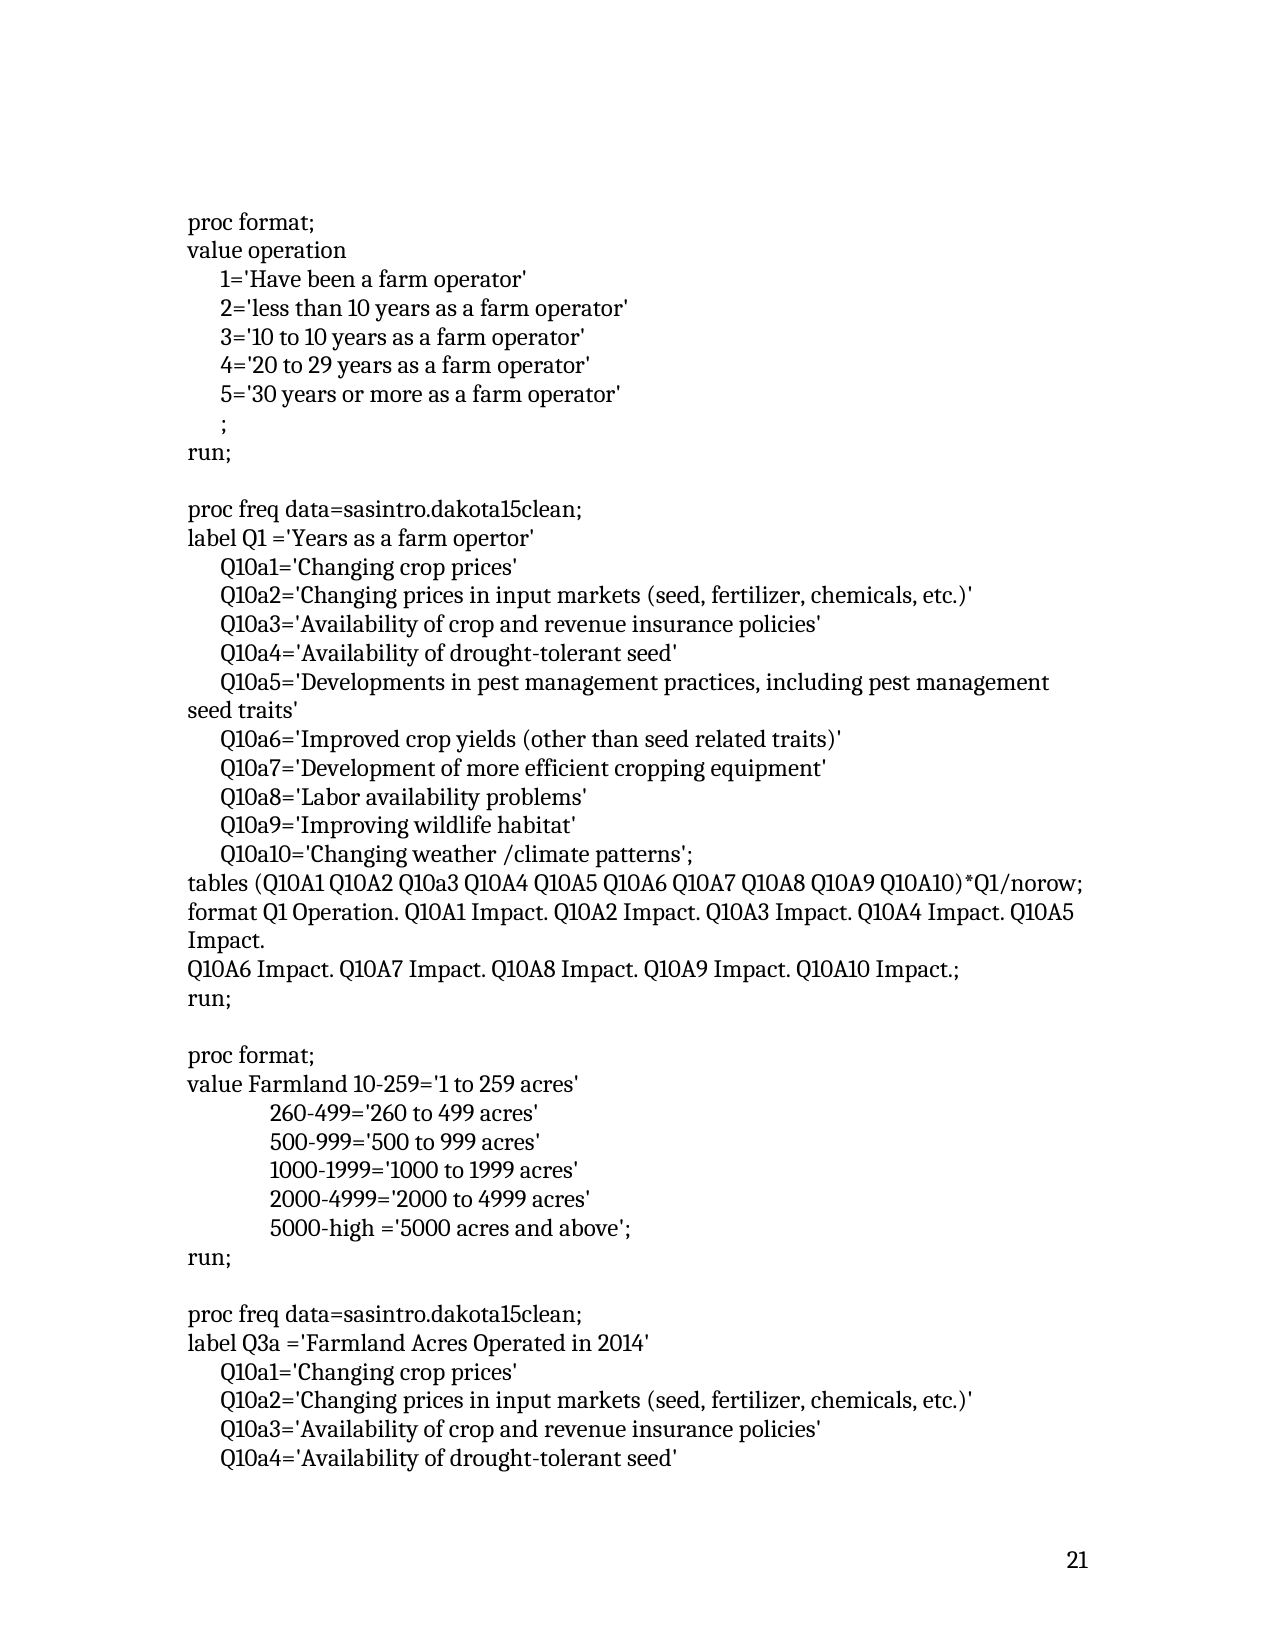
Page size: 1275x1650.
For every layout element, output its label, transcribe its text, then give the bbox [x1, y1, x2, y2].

text label Q1 ='Years as a farm opertor' [187, 524, 1087, 552]
text value Farmland 10-259='1 to 259 acres' [187, 1070, 1087, 1099]
text 5000-high ='5000 acres and above'; [187, 1214, 1087, 1242]
text proc freq data=sasintro.dakota15clean; [187, 1300, 1087, 1329]
text 260-499='260 to 499 acres' [187, 1099, 1087, 1127]
text run; [187, 437, 1087, 466]
text Q10a8='Labor availability problems' [187, 782, 1087, 811]
text Q10a3='Availability of crop and revenue insurance policies' [187, 1415, 1087, 1444]
text Q10a3='Availability of crop and revenue insurance policies' [187, 610, 1087, 639]
text run; [187, 984, 1087, 1012]
text tables (Q10A1 Q10A2 Q10a3 Q10A4 Q10A5 Q10A6 Q10A7 Q10A8 Q10A9 Q10A10)*Q1/norow; [187, 869, 1087, 897]
text 1='Have been a farm operator' [187, 265, 1087, 294]
text Q10a1='Changing crop prices' [187, 1357, 1087, 1386]
text Q10a5='Developments in pest management practices, including pest management seed traits' [187, 667, 1087, 725]
text Q10a4='Availability of drought-tolerant seed' [187, 639, 1087, 667]
text Q10a2='Changing prices in input markets (seed, fertilizer, chemicals, etc.)' [187, 581, 1087, 610]
text 3='10 to 10 years as a farm operator' [187, 322, 1087, 351]
text Q10a10='Changing weather /climate patterns'; [187, 840, 1087, 869]
text proc freq data=sasintro.dakota15clean; [187, 495, 1087, 524]
text Q10a7='Development of more efficient cropping equipment' [187, 754, 1087, 782]
text 2='less than 10 years as a farm operator' [187, 294, 1087, 322]
text 2000-4999='2000 to 4999 acres' [187, 1185, 1087, 1214]
text proc format; [187, 1041, 1087, 1070]
text Q10a4='Availability of drought-tolerant seed' [187, 1444, 1087, 1472]
text proc format; [187, 207, 1087, 236]
text 1000-1999='1000 to 1999 acres' [187, 1156, 1087, 1185]
text Q10A6 Impact. Q10A7 Impact. Q10A8 Impact. Q10A9 Impact. Q10A10 Impact.; [187, 955, 1087, 984]
text run; [187, 1242, 1087, 1271]
text Q10a2='Changing prices in input markets (seed, fertilizer, chemicals, etc.)' [187, 1386, 1087, 1415]
text Q10a1='Changing crop prices' [187, 552, 1087, 581]
text label Q3a ='Farmland Acres Operated in 2014' [187, 1329, 1087, 1357]
text value operation [187, 236, 1087, 265]
text 5='30 years or more as a farm operator' [187, 380, 1087, 409]
text 500-999='500 to 999 acres' [187, 1127, 1087, 1156]
text format Q1 Operation. Q10A1 Impact. Q10A2 Impact. Q10A3 Impact. Q10A4 Impact. Q10A5 Impact. [187, 897, 1087, 955]
text ; [187, 409, 1087, 437]
text Q10a6='Improved crop yields (other than seed related traits)' [187, 725, 1087, 754]
text 4='20 to 29 years as a farm operator' [187, 351, 1087, 380]
text Q10a9='Improving wildlife habitat' [187, 811, 1087, 840]
